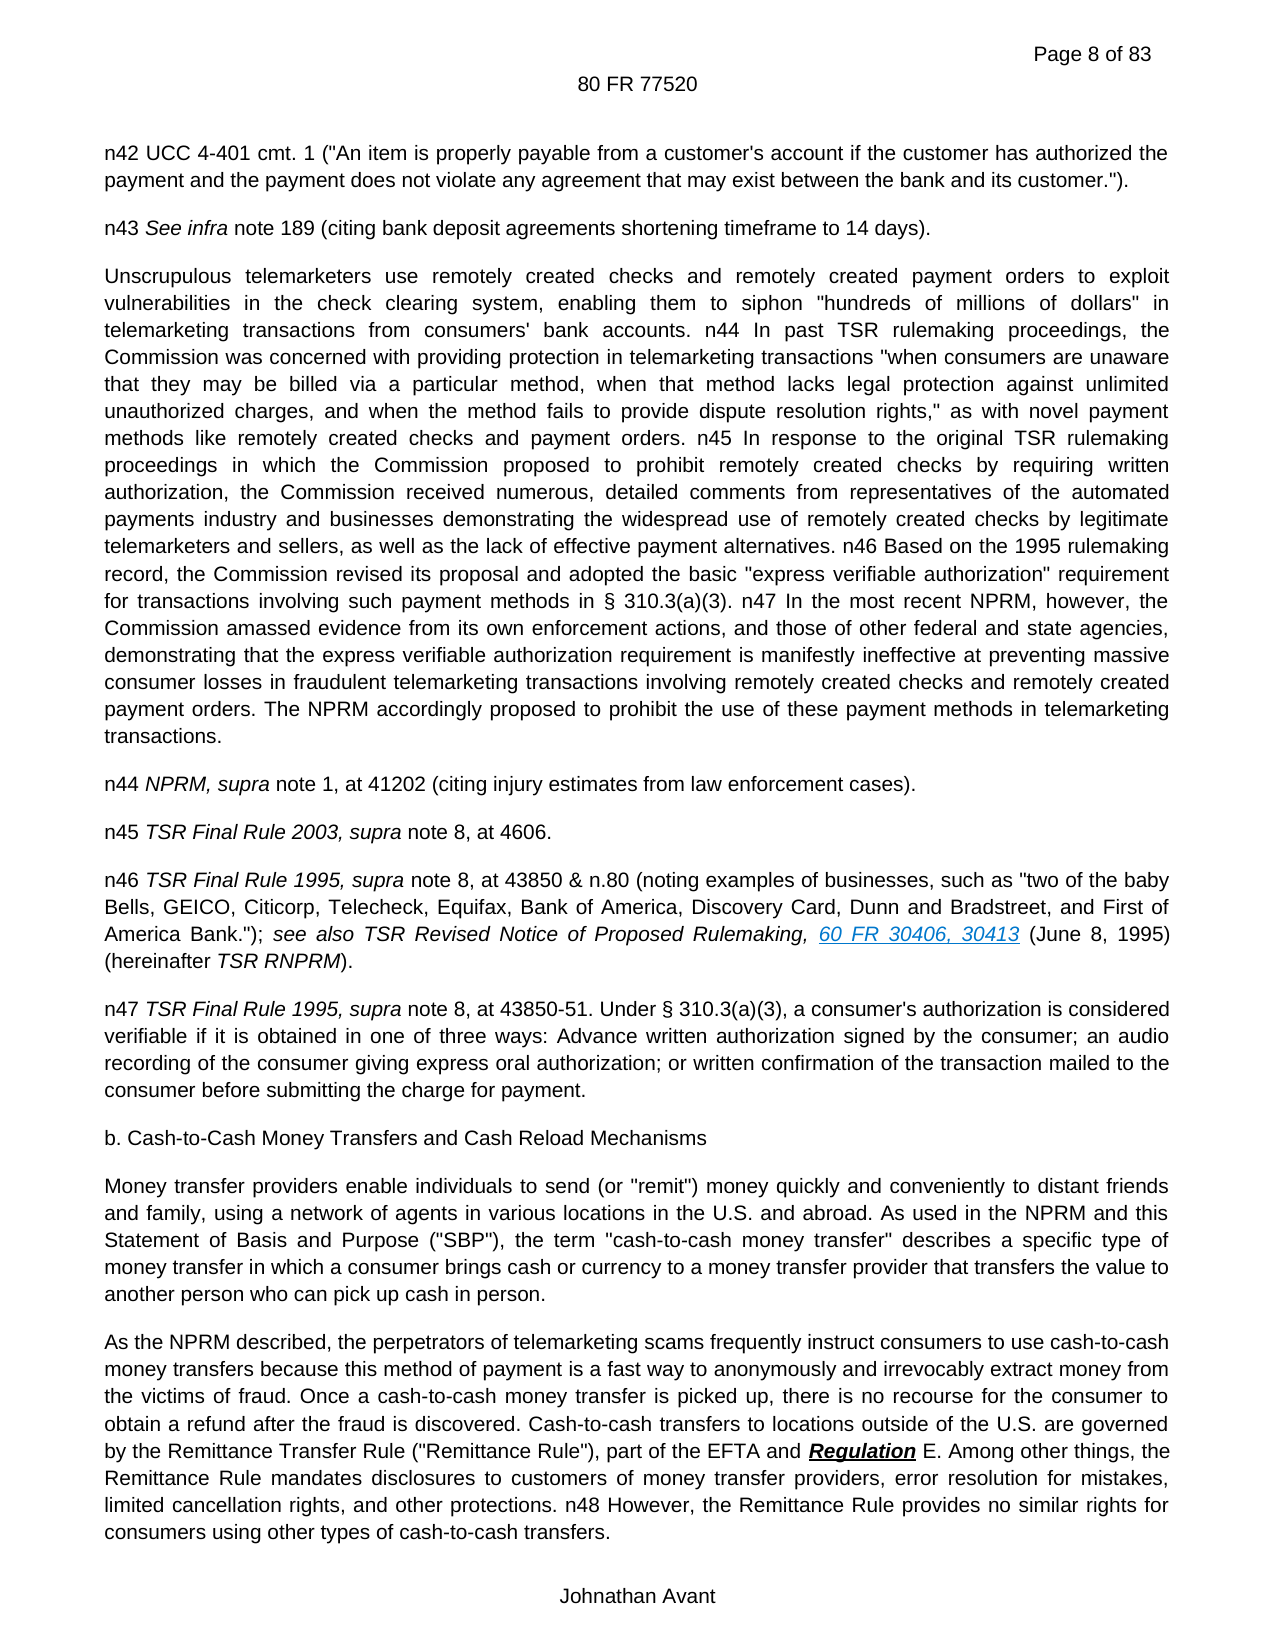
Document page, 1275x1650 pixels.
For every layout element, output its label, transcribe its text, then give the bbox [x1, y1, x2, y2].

text n42 UCC 4-401 cmt. 1 ("An item is properly payable from a customer's account if the customer has authorized the payment and the payment does not violate any agreement that may exist between the bank and its customer."). [104, 137, 1171, 192]
text Unscrupulous telemarketers use remotely created checks and remotely created payment orders to exploit vulnerabilities in the check clearing system, enabling them to siphon "hundreds of millions of dollars" in telemarketing transactions from consumers' bank accounts. n44 In past TSR rulemaking proceedings, the Commission was concerned with providing protection in telemarketing transactions "when consumers are unaware that they may be billed via a particular method, when that method lacks legal protection against unlimited unauthorized charges, and when the method fails to provide dispute resolution rights," as with novel payment methods like remotely created checks and payment orders. n45 In response to the original TSR rulemaking proceedings in which the Commission proposed to prohibit remotely created checks by requiring written authorization, the Commission received numerous, detailed comments from representatives of the automated payments industry and businesses demonstrating the widespread use of remotely created checks by legitimate telemarketers and sellers, as well as the lack of effective payment alternatives. n46 Based on the 1995 rulemaking record, the Commission revised its proposal and adopted the basic "express verifiable authorization" requirement for transactions involving such payment methods in § 310.3(a)(3). n47 In the most recent NPRM, however, the Commission amassed evidence from its own enforcement actions, and those of other federal and state agencies, demonstrating that the express verifiable authorization requirement is manifestly ineffective at preventing massive consumer losses in fraudulent telemarketing transactions involving remotely created checks and remotely created payment orders. The NPRM accordingly proposed to prohibit the use of these payment methods in telemarketing transactions. [104, 260, 1171, 748]
text n44 NPRM, supra note 1, at 41202 (citing injury estimates from law enforcement cases). [104, 769, 1171, 796]
text n45 TSR Final Rule 2003, supra note 8, at 4606. [104, 817, 1171, 844]
text b. Cash-to-Cash Money Transfers and Cash Reload Mechanisms [104, 1123, 1171, 1150]
text Money transfer providers enable individuals to send (or "remit") money quickly and conveniently to distant friends and family, using a network of agents in various locations in the U.S. and abroad. As used in the NPRM and this Statement of Basis and Purpose ("SBP"), the term "cash-to-cash money transfer" describes a specific type of money transfer in which a consumer brings cash or currency to a money transfer provider that transfers the value to another person who can pick up cash in person. [104, 1171, 1171, 1306]
text n46 TSR Final Rule 1995, supra note 8, at 43850 & n.80 (noting examples of businesses, such as "two of the baby Bells, GEICO, Citicorp, Telecheck, Equifax, Bank of America, Discovery Card, Dunn and Bradstreet, and First of America Bank."); see also TSR Revised Notice of Proposed Rulemaking, 60 FR 30406, 30413 (June 8, 1995) (hereinafter TSR RNPRM). [104, 864, 1171, 973]
text As the NPRM described, the perpetrators of telemarketing scams frequently instruct consumers to use cash-to-cash money transfers because this method of payment is a fast way to anonymously and irrevocably extract money from the victims of fraud. Once a cash-to-cash money transfer is picked up, there is no recourse for the consumer to obtain a refund after the fraud is discovered. Cash-to-cash transfers to locations outside of the U.S. are governed by the Remittance Transfer Rule ("Remittance Rule"), part of the EFTA and Regulation E. Among other things, the Remittance Rule mandates disclosures to customers of money transfer providers, error resolution for mistakes, limited cancellation rights, and other protections. n48 However, the Remittance Rule provides no similar rights for consumers using other types of cash-to-cash transfers. [104, 1327, 1171, 1544]
text n47 TSR Final Rule 1995, supra note 8, at 43850-51. Under § 310.3(a)(3), a consumer's authorization is considered verifiable if it is obtained in one of three ways: Advance written authorization signed by the consumer; an audio recording of the consumer giving express oral authorization; or written confirmation of the transaction mailed to the consumer before submitting the charge for payment. [104, 994, 1171, 1102]
text n43 See infra note 189 (citing bank deposit agreements shortening timeframe to 14 days). [104, 212, 1171, 239]
